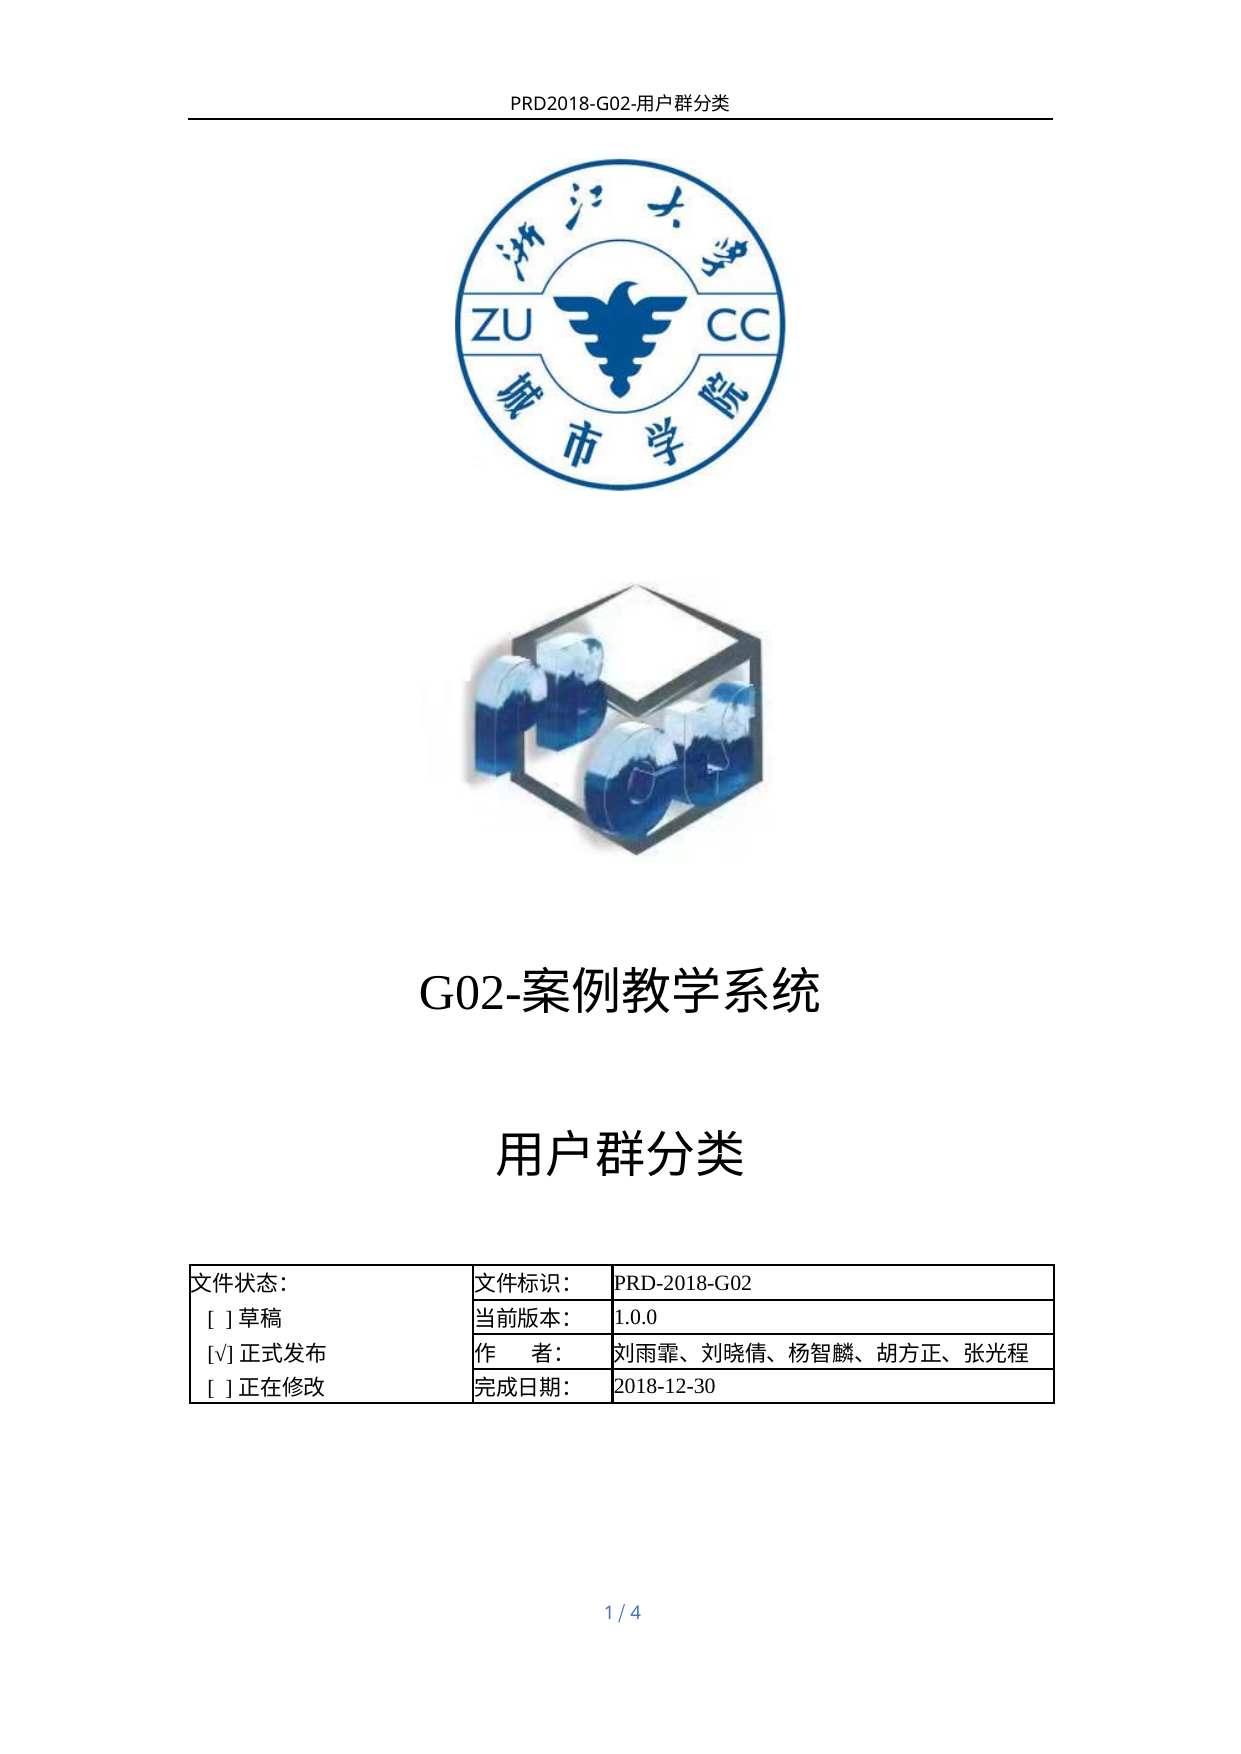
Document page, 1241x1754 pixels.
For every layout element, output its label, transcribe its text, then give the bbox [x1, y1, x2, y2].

table_cell 作 [474, 1335, 525, 1368]
table_cell 刘雨霏、刘晓倩、杨智麟、胡方正、张光程 [614, 1335, 1053, 1368]
picture [421, 581, 819, 863]
table_header PRD-2018-G02 [614, 1266, 1053, 1298]
table_cell [ ] 草稿 [191, 1299, 472, 1333]
text 用户群分类 [187, 1101, 1053, 1199]
table_header 文件标识： [474, 1266, 611, 1298]
picture [454, 158, 786, 491]
table_cell 2018-12-30 [614, 1370, 1053, 1402]
table_cell 1.0.0 [614, 1301, 1053, 1333]
table_header 文件状态： [191, 1266, 472, 1298]
text G02-案例教学系统 [187, 939, 1053, 1036]
table_cell 当前版本： [474, 1301, 611, 1333]
table_cell [ ] 正在修改 [191, 1368, 472, 1402]
table_cell 完成日期： [474, 1370, 611, 1402]
table_cell 者： [525, 1335, 611, 1368]
table_cell [√] 正式发布 [191, 1333, 472, 1368]
